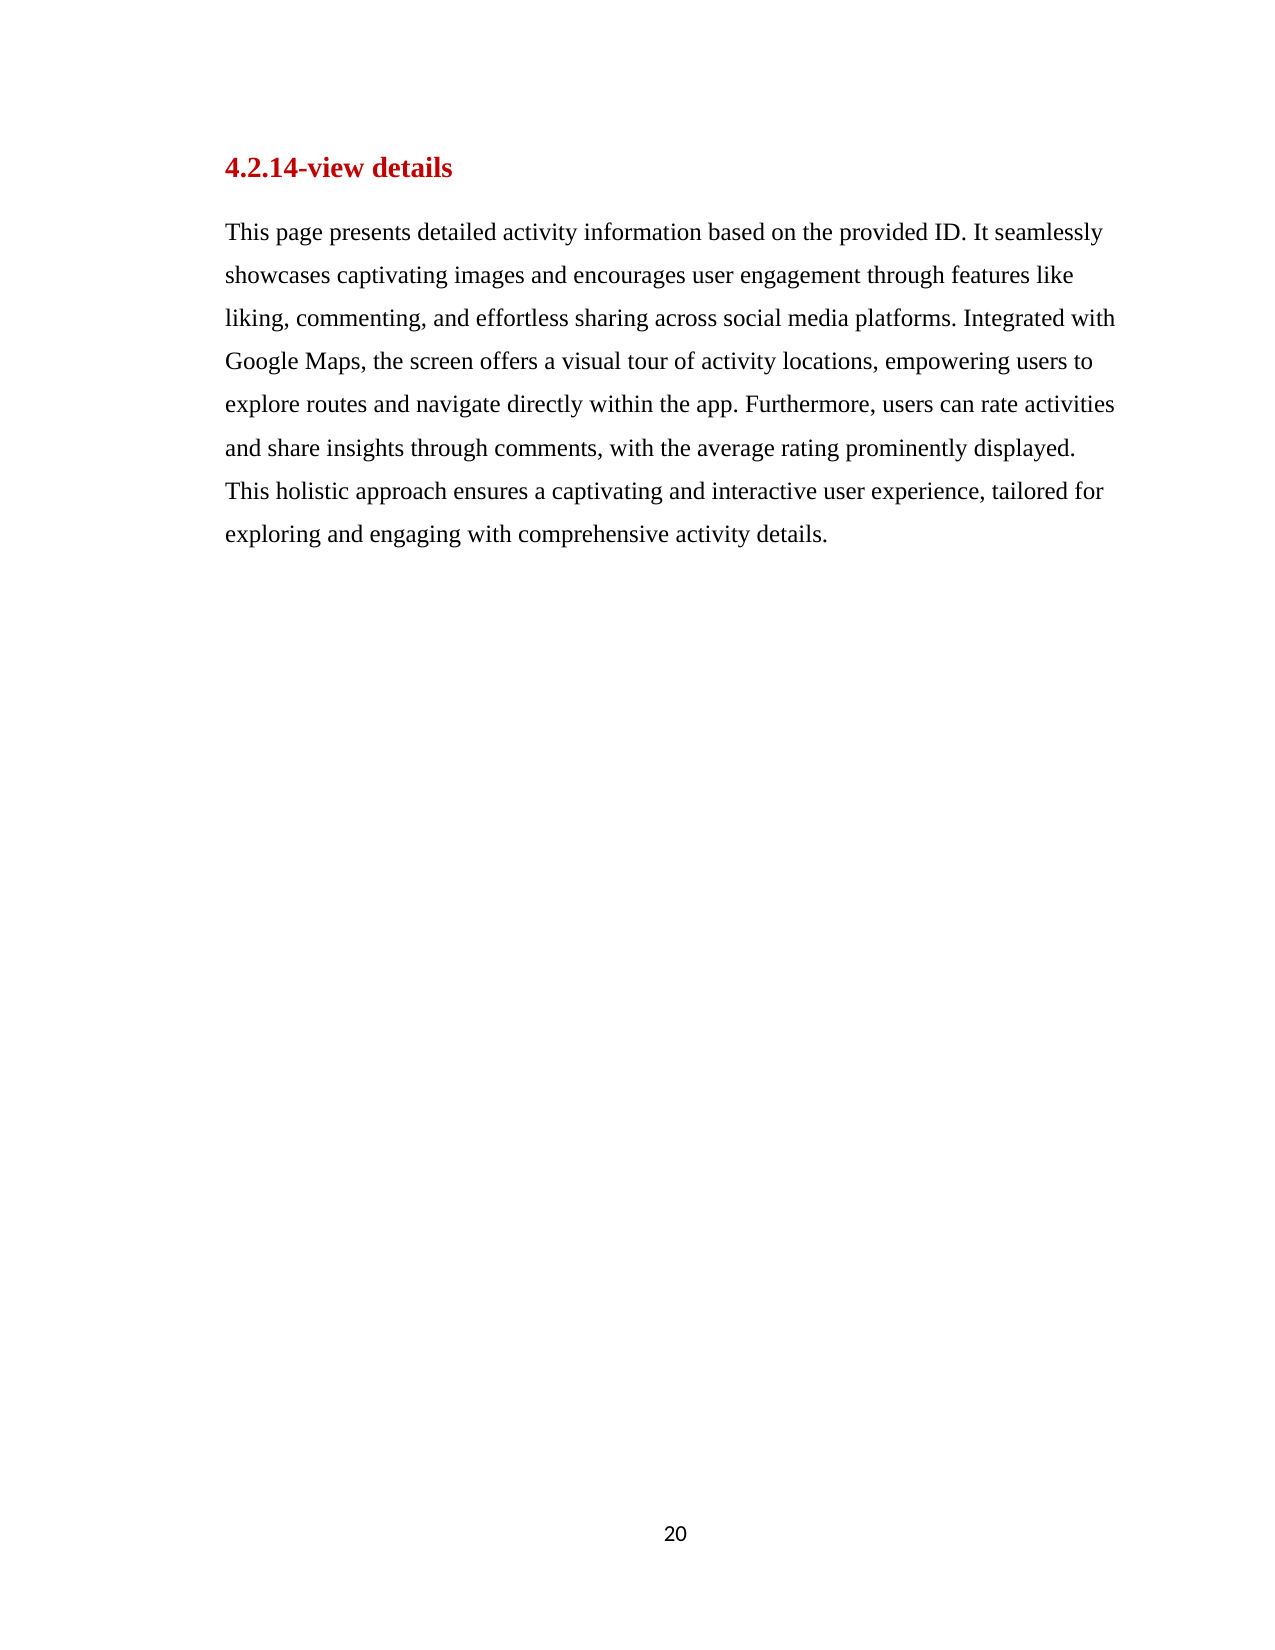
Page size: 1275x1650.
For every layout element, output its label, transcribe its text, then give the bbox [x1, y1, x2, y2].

text 4.2.14-view details [225, 150, 1125, 183]
text This page presents detailed activity information based on the provided ID. It seamlessly showcases captivating images and encourages user engagement through features like liking, commenting, and effortless sharing across social media platforms. Integrated with Google Maps, the screen offers a visual tour of activity locations, empowering users to explore routes and navigate directly within the app. Furthermore, users can rate activities and share insights through comments, with the average rating prominently displayed. This holistic approach ensures a captivating and interactive user experience, tailored for exploring and engaging with comprehensive activity details. [225, 217, 1125, 548]
